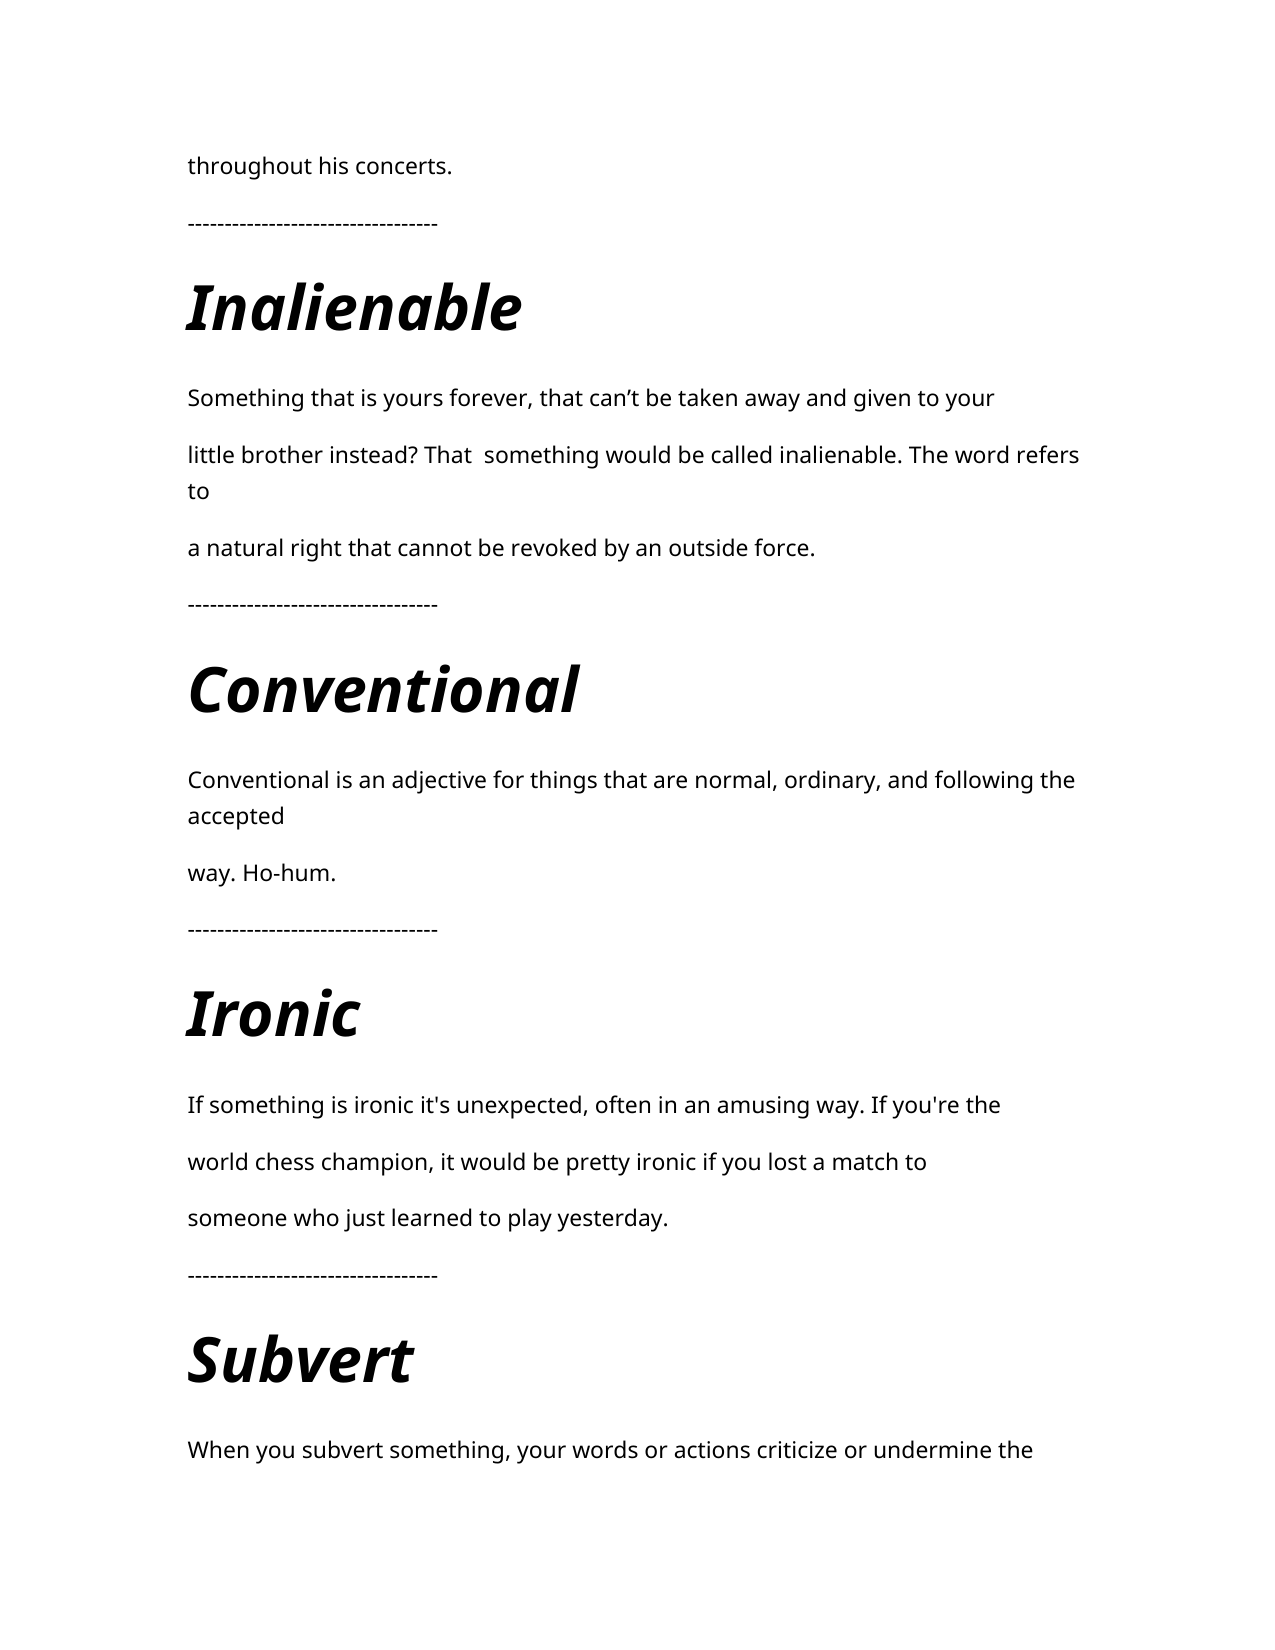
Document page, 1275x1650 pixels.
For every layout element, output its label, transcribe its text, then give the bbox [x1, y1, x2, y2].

text ---------------------------------- [187, 913, 1087, 944]
text Subvert [187, 1316, 1087, 1401]
text Something that is yours forever, that can’t be taken away and given to your [187, 382, 1087, 413]
text way. Ho-hum. [187, 857, 1087, 888]
text someone who just learned to play yesterday. [187, 1202, 1087, 1233]
text Inalienable [187, 263, 1087, 349]
text Conventional is an adjective for things that are normal, ordinary, and following the accepted [187, 764, 1087, 831]
text throughout his concerts. [187, 150, 1087, 181]
text little brother instead? That something would be called inalienable. The word refers to [187, 439, 1087, 506]
text ---------------------------------- [187, 207, 1087, 238]
text Conventional [187, 645, 1087, 730]
text world chess champion, it would be pretty ironic if you lost a match to [187, 1146, 1087, 1177]
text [187, 1434, 1087, 1466]
text ---------------------------------- [187, 1259, 1087, 1290]
text a natural right that cannot be revoked by an outside force. [187, 532, 1087, 563]
text If something is ironic it's unexpected, often in an amusing way. If you're the [187, 1089, 1087, 1120]
text ---------------------------------- [187, 588, 1087, 620]
text Ironic [187, 970, 1087, 1055]
